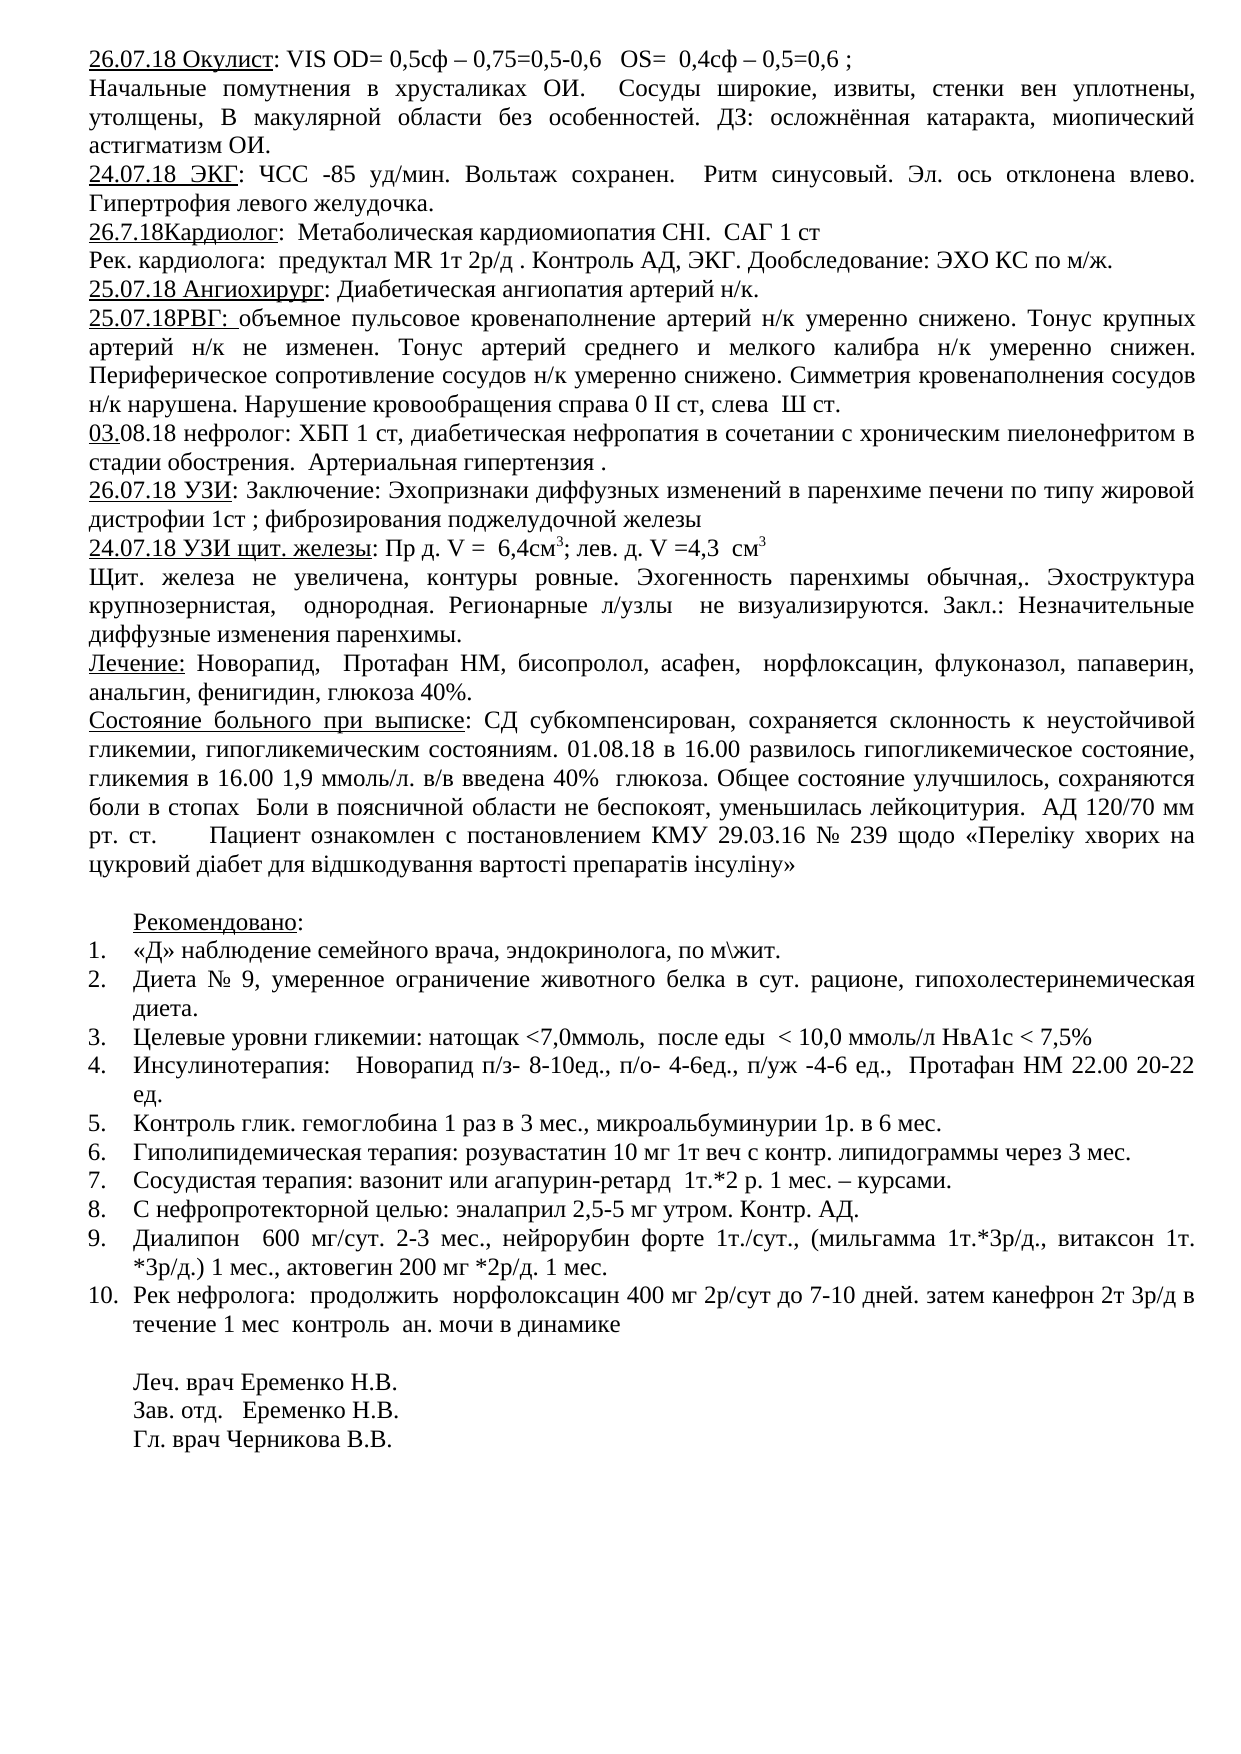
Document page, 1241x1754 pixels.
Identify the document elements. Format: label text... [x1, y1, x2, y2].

list эналаприл 2,5-5 мг утром. Контр. АД. [88, 1194, 1196, 1223]
text 25.07.18РВГ: объемное пульсовое кровенаполнение артерий н/к . Тонус крупных артерий н/к Тонус артерий среднего и мелкого калибра н/к Периферическое сопротивление сосудов н/к . Симметрия кровенаполнения сосудов н/к нарушена. Нарушение кровообращения справа 0 II ст, слева Ш ст. [89, 303, 1196, 418]
text Сосуды широкие, извиты, стенки вен уплотнены, утолщены, В макулярной области без особенностей. ДЗ: осложнённая катаракта, миопический астигматизм ОИ. [89, 73, 1196, 159]
text Гл. врач Черникова В.В. [133, 1424, 1196, 1453]
text Состояние больного при выписке: СД субкомпенсирован, сохраняется склонность к неустойчивой гликемии, гипогликемическим состояниям. 01.08.18 в 16.00 развилось гипогликемическое состояние, гликемия в 16.00 1,9 ммоль/л. в/в введена 40% глюкоза. Общее состояние улучшилось, сохраняются боли в стопах Боли в поясничной области не беспокоят, уменьшилась лейкоцитурия. АД 120/70 мм рт. ст. [89, 706, 1196, 878]
text 26.07.18 Окулист: VIS OD= 0,5сф – 0,75=0,5-0,6 OS= 0,4сф – 0,5=0,6 ; [89, 44, 1196, 73]
text 03.08.18 нефролог: ХБП 1 ст, диабетическая нефропатия в сочетании с хроническим пиелонефритом в стадии обострения. Артериальная гипертензия . [89, 418, 1196, 476]
text Леч. врач [133, 1367, 1196, 1396]
text Лечение: Новорапид, Протафан НМ, бисопролол, асафен, норфлоксацин, флуконазол, папаверин, анальгин, фенигидин, глюкоза 40%. [89, 648, 1196, 706]
text Щит. железа не увеличена, контуры ровные. Эхогенность паренхимы обычная,. Эхоструктура крупнозернистая, однородная. Регионарные л/узлы не визуализируются. Закл.: Незначительные диффузные изменения паренхимы. [89, 562, 1196, 648]
text Рекомендовано: [133, 907, 1196, 936]
list Инсулинотерапия: Новорапид п/з- 8-10ед., п/о- 4-6ед., п/уж -4-6 ед., Протафан НМ 22.00 20-22 ед. [88, 1051, 1196, 1108]
list Целевые уровни гликемии: натощак <ммоль, после еды < ммоль/л НвА1с < % [88, 1022, 1196, 1051]
list «Д» наблюдение семейного врача, эндокринолога, по м\жит. [88, 936, 1196, 964]
list 600 мг/сут. 2-3 мес., нейрорубин форте 1т./сут., (мильгамма 1т.*3р/д., витаксон 1т. *3р/д.) 1 мес., актовегин 200 мг *2р/д. 1 мес. [88, 1223, 1196, 1281]
text 24.07.18 УЗИ щит. железы: Пр д. V = 6,4см3; лев. д. V =4,3 см3 [89, 533, 1196, 562]
list Контроль глик. гемоглобина 1 раз в 3 мес., 1р. в 6 мес. [88, 1108, 1196, 1137]
list Рек нефролога: продолжить норфолоксацин 400 мг 2р/сут до 7-10 дней. затем канефрон 2т 3р/д в течение 1 мес контроль ан. мочи в динамике [88, 1281, 1196, 1338]
list Диета № 9, умеренное ограничение животного белка в сут. рационе, гипохолестеринемическая диета. [88, 964, 1196, 1022]
text 24.07.18 ЭКГ: ЧСС -85 уд/мин. Вольтаж Ритм синусовый. Эл. ось отклонена влево. Гипертрофия левого желудочка. [89, 159, 1196, 217]
text 26.07.18 УЗИ: Заключение: Эхопризнаки диффузных изменений в паренхиме печени по типу жировой дистрофии 1ст ; фиброзирования поджелудочной железы [89, 476, 1196, 533]
text 25.07.18 Ангиохирург: Диабетическая ангиопатия артерий н/к. [89, 274, 1196, 303]
list Сосудистая терапия: вазонит или агапурин-ретард 1т.*2 р. 1 мес. – курсами. [88, 1166, 1196, 1194]
list Гиполипидемическая терапия: 10 мг 1т веч с контр. липидограммы через 3 мес. [88, 1137, 1196, 1166]
text 26.7.18Кардиолог: Метаболическая кардиомиопатия СНI. САГ 1 ст [89, 217, 1196, 246]
text Рек. кардиолога: предуктал MR 1т 2р/д . Контроль АД, ЭКГ. Дообследование: ЭХО КС по м/ж. [89, 246, 1196, 274]
